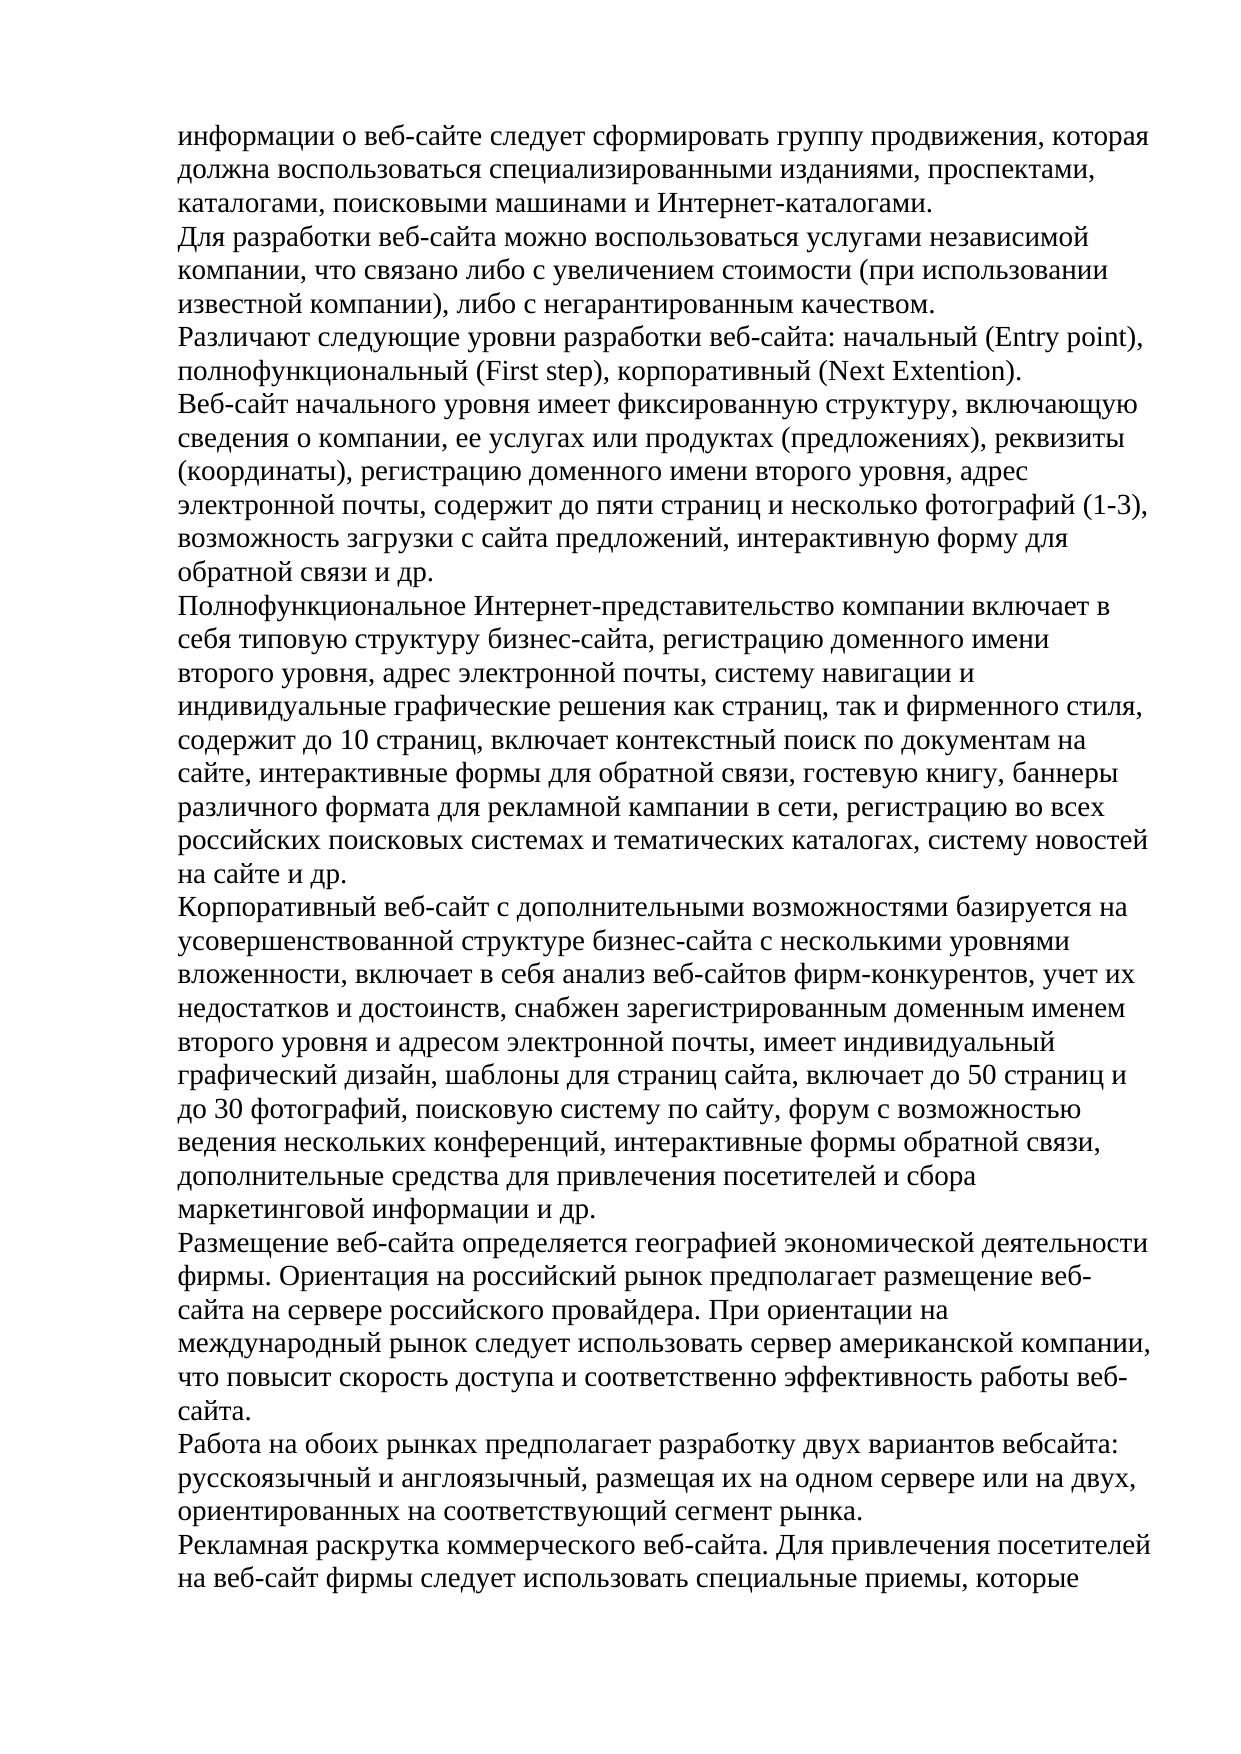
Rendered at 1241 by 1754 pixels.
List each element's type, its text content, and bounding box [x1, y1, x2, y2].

text Размещение веб-сайта определяется географией экономической деятельности фирмы. Ориентация на российский рынок предполагает размещение веб-сайта на сервере российского провайдера. При ориентации на международный рынок следует использовать сервер американской компании, что повысит скорость доступа и соответственно эффективность работы веб-сайта. [177, 1225, 1152, 1426]
text Для разработки веб-сайта можно воспользоваться услугами независимой компании, что связано либо с увеличением стоимости (при использовании известной компании), либо с негарантированным качеством. [177, 219, 1152, 319]
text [177, 1527, 1152, 1594]
text Полнофункциональное Интернет-представительство компании включает в себя типовую структуру бизнес-сайта, регистрацию доменного имени второго уровня, адрес электронной почты, систему навигации и индивидуальные графические решения как страниц, так и фирменного стиля, содержит до 10 страниц, включает контекстный поиск по документам на сайте, интерактивные формы для обратной связи, гостевую книгу, баннеры различного формата для рекламной кампании в сети, регистрацию во всех российских поисковых системах и тематических каталогах, систему новостей на сайте и др. [177, 588, 1152, 889]
text Корпоративный веб-сайт с дополнительными возможностями базируется на усовершенствованной структуре бизнес-сайта с несколькими уровнями вложенности, включает в себя анализ веб-сайтов фирм-конкурентов, учет их недостатков и достоинств, снабжен зарегистрированным доменным именем второго уровня и адресом электронной почты, имеет индивидуальный графический дизайн, шаблоны для страниц сайта, включает до 50 страниц и до 30 фотографий, поисковую систему по сайту, форум с возможностью ведения нескольких конференций, интерактивные формы обратной связи, дополнительные средства для привлечения посетителей и сбора маркетинговой информации и др. [177, 889, 1152, 1225]
text Веб-сайт начального уровня имеет фиксированную структуру, включающую сведения о компании, ее услугах или продуктах (предложениях), реквизиты (координаты), регистрацию доменного имени второго уровня, адрес электронной почты, содержит до пяти страниц и несколько фотографий (1-3), возможность загрузки с сайта предложений, интерактивную форму для обратной связи и др. [177, 386, 1152, 588]
text Работа на обоих рынках предполагает разработку двух вариантов вебсайта: русскоязычный и англоязычный, размещая их на одном сервере или на двух, ориентированных на соответствующий сегмент рынка. [177, 1426, 1152, 1527]
text Различают следующие уровни разработки веб-сайта: начальный (Entry point), полнофункциональный (First step), корпоративный (Next Extention). [177, 319, 1152, 386]
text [177, 118, 1152, 219]
